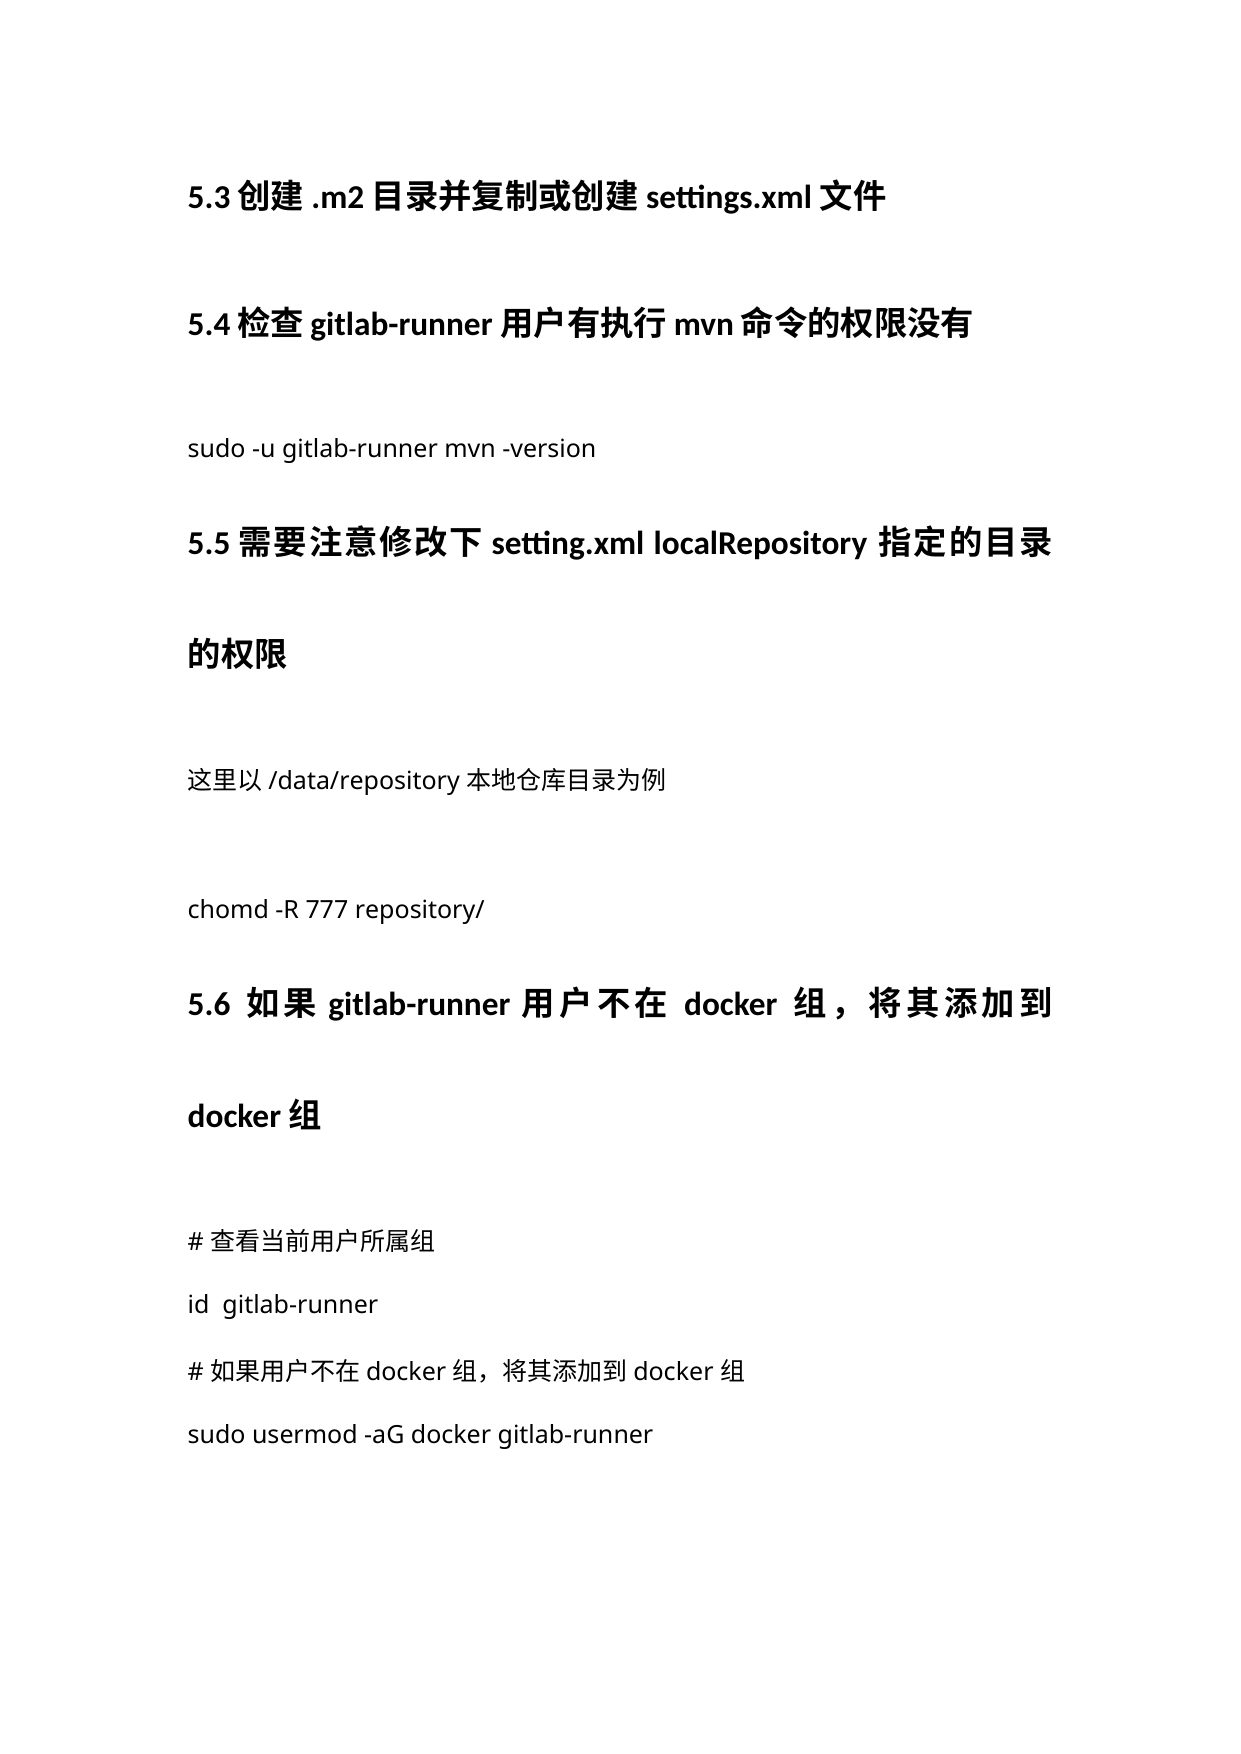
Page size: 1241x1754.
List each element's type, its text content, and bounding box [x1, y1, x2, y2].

subtitle 5.3创建 .m2 目录并复制或创建 settings.xml 文件 [187, 162, 1053, 227]
list id gitlab-runner [187, 1272, 1053, 1337]
list 这里以 /data/repository 本地仓库目录为例 [187, 746, 1053, 811]
list # 查看当前用户所属组 [187, 1207, 1053, 1272]
list sudo -u gitlab-runner mvn -version [187, 416, 1053, 481]
subtitle 5.5需要注意修改下setting.xml localRepository 指定的目录的权限 [187, 508, 1053, 684]
list sudo usermod -aG docker gitlab-runner [187, 1402, 1053, 1467]
subtitle 5.6 如果gitlab-runner用户不在 docker 组，将其添加到 docker 组 [187, 968, 1053, 1145]
subtitle 5.4检查gitlab-runner 用户有执行mvn命令的权限没有 [187, 289, 1053, 354]
list chomd -R 777 repository/ [187, 811, 1053, 941]
list # 如果用户不在 docker 组，将其添加到 docker 组 [187, 1337, 1053, 1402]
